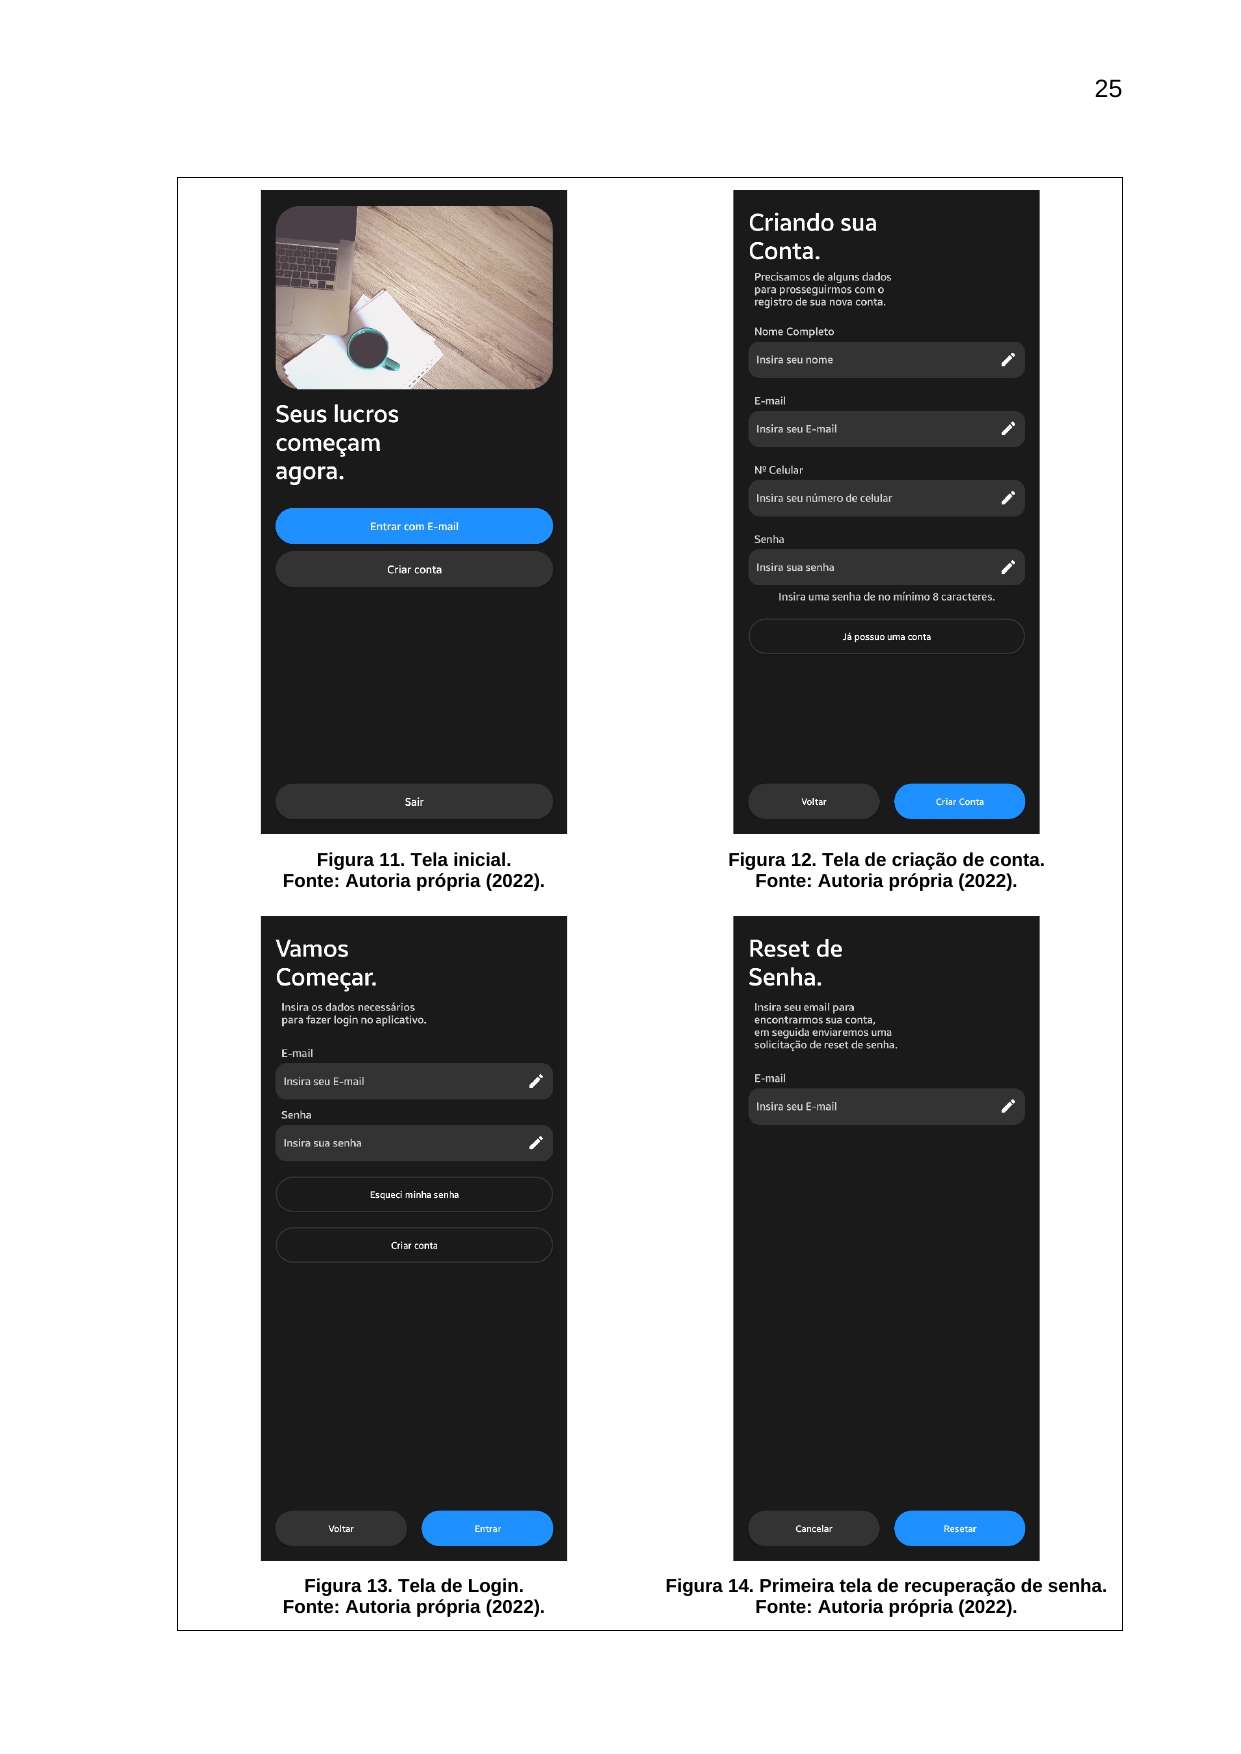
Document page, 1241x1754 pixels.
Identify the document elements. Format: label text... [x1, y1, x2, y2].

picture [733, 916, 1040, 1561]
table_cell Figura . Primeira tela de recuperação de senha. Fonte: Autoria própria (2022). [651, 905, 1122, 1630]
table_cell Figura . Tela de criação de conta. Fonte: Autoria própria (2022). [651, 178, 1122, 903]
picture [260, 190, 568, 834]
picture [260, 916, 568, 1561]
table_cell Figura . Tela de Login. Fonte: Autoria própria (2022). [178, 905, 650, 1630]
picture [733, 190, 1040, 834]
table_cell Figura . Tela inicial. Fonte: Autoria própria (2022). [178, 178, 650, 903]
